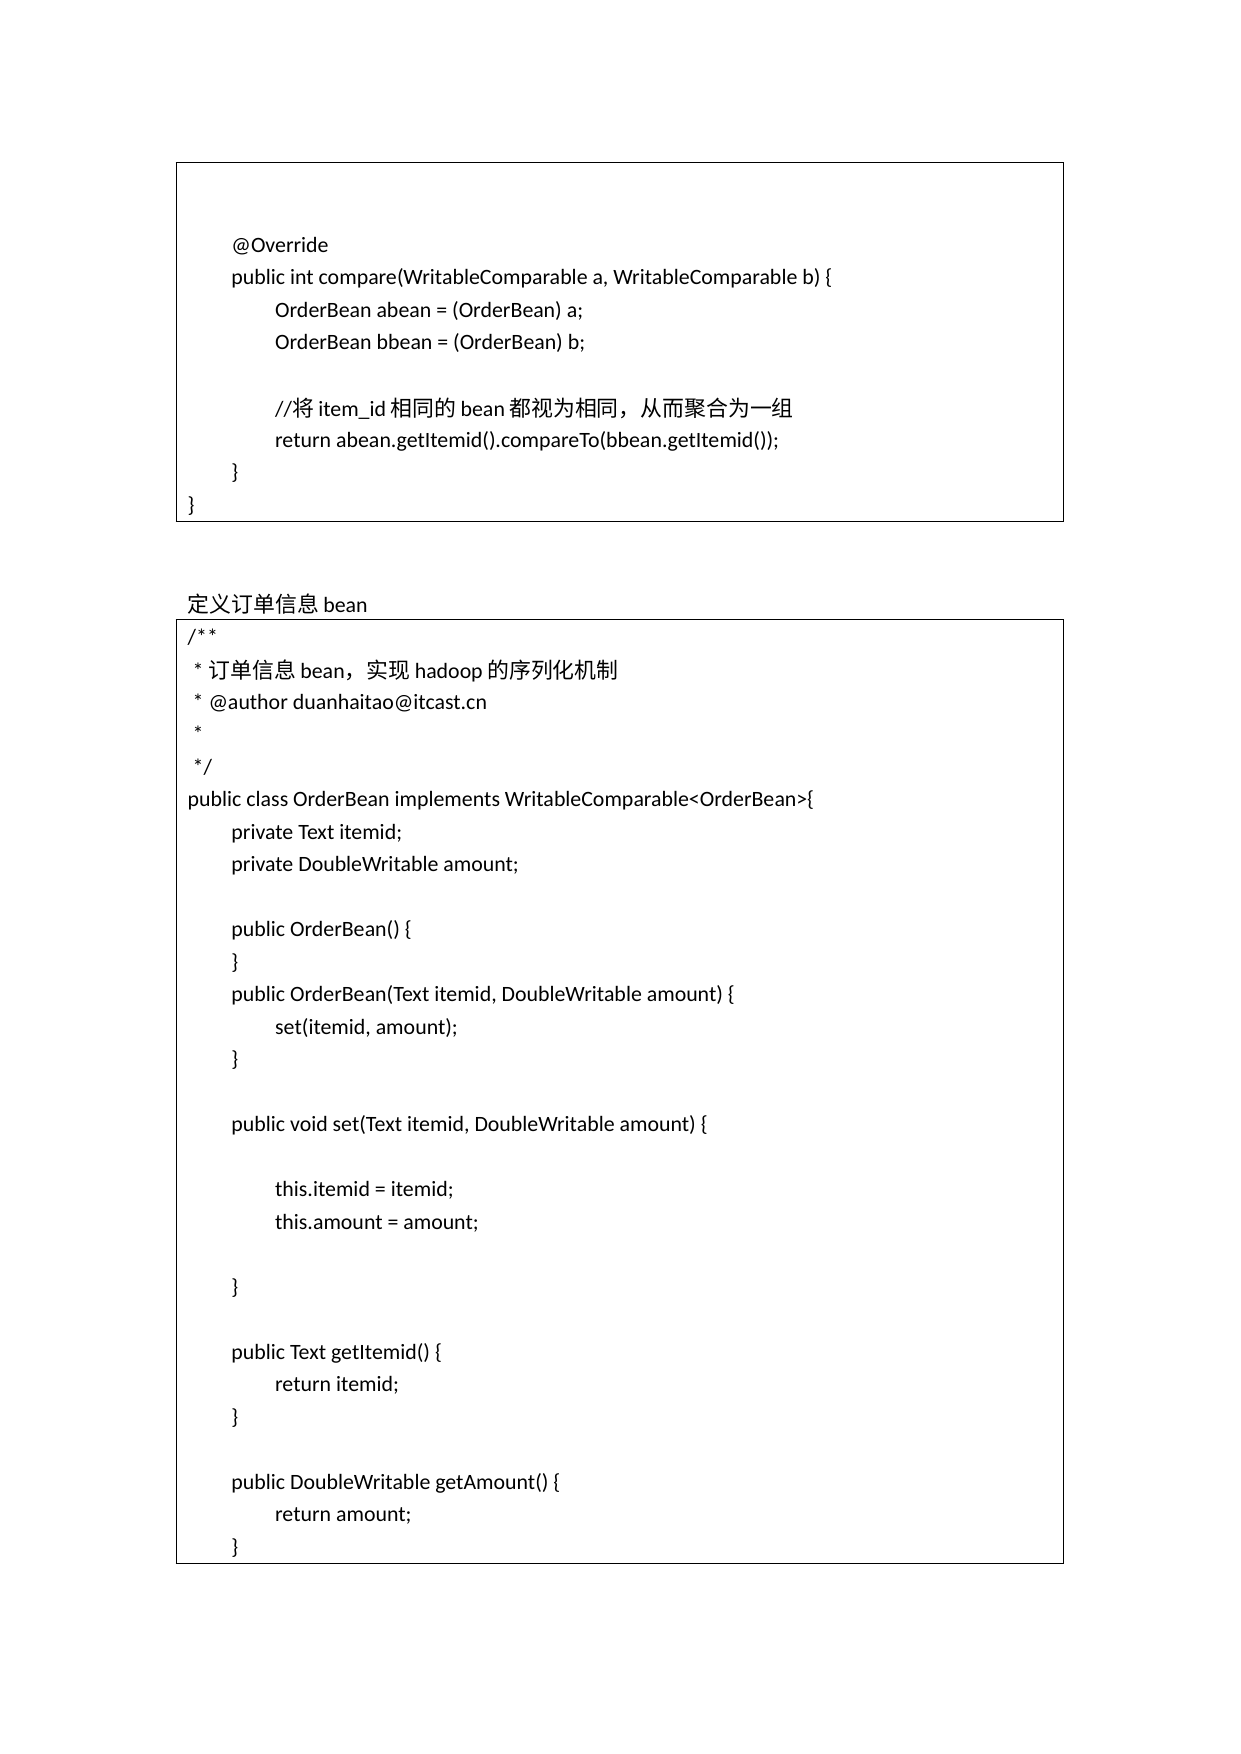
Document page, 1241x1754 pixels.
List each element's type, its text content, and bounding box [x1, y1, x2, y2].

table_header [177, 620, 1063, 1563]
text 定义订单信息bean [187, 587, 1053, 619]
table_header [177, 163, 1063, 521]
